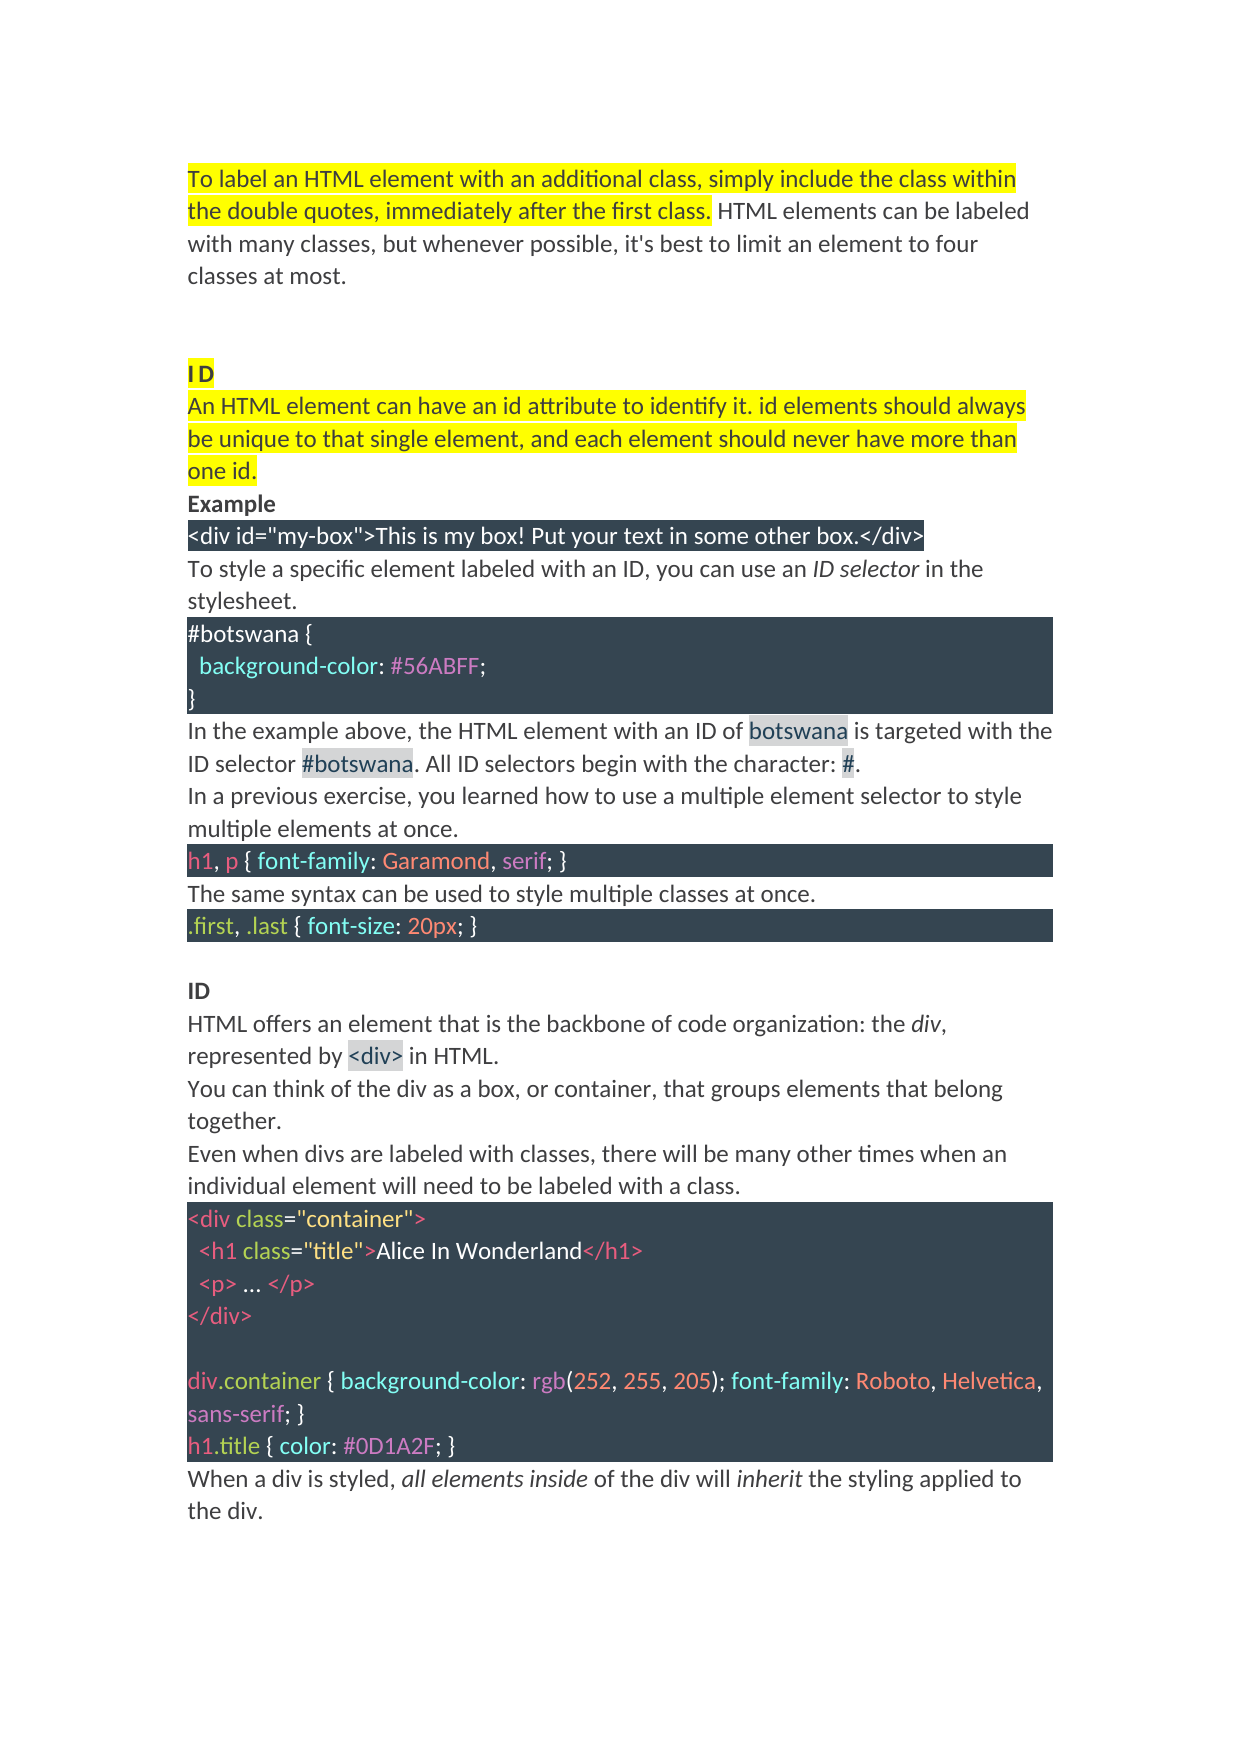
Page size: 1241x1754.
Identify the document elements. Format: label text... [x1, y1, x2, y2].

text div.container { background-color: rgb(252, 255, 205); font-family: Roboto, Helvetica, sans-serif; } [187, 1364, 1053, 1429]
text HTML offers an element that is the backbone of code organization: the div, represented by <div> in HTML. [187, 1007, 1053, 1072]
text background-color: #56ABFF; [187, 649, 1053, 682]
text <p> ... </p> [187, 1267, 1053, 1299]
text An HTML element can have an id attribute to identify it. id elements should always be unique to that single element, and each element should never have more than one id. [187, 389, 1053, 487]
text To style a specific element labeled with an ID, you can use an ID selector in the stylesheet. [187, 552, 1053, 617]
text ID [187, 357, 1053, 389]
text #botswana { [187, 617, 1053, 649]
text </div> [187, 1299, 1053, 1332]
text In a previous exercise, you learned how to use a multiple element selector to style multiple elements at once. [187, 779, 1053, 844]
text h1.title { color: #0D1A2F; } [187, 1429, 1053, 1462]
text In the example above, the HTML element with an ID of botswana is targeted with the ID selector #botswana. All ID selectors begin with the character: #. [187, 714, 1053, 779]
text } [187, 682, 1053, 714]
text To label an HTML element with an additional class, simply include the class within the double quotes, immediately after the first class. HTML elements can be labeled with many classes, but whenever possible, it's best to limit an element to four classes at most. [187, 162, 1053, 292]
text The same syntax can be used to style multiple classes at once. [187, 877, 1053, 909]
text When a div is styled, all elements inside of the div will inherit the styling applied to the div. [187, 1462, 1053, 1527]
text Example [187, 487, 1053, 519]
text .first, .last { font-size: 20px; } [187, 909, 1053, 942]
text <h1 class="title">Alice In Wonderland</h1> [187, 1234, 1053, 1267]
text h1, p { font-family: Garamond, serif; } [187, 844, 1053, 877]
text Even when divs are labeled with classes, there will be many other times when an individual element will need to be labeled with a class. [187, 1137, 1053, 1202]
text <div id="my-box">This is my box! Put your text in some other box.</div> [187, 519, 1053, 552]
text You can think of the div as a box, or container, that groups elements that belong together. [187, 1072, 1053, 1137]
text <div class="container"> [187, 1202, 1053, 1234]
text ID [187, 974, 1053, 1007]
